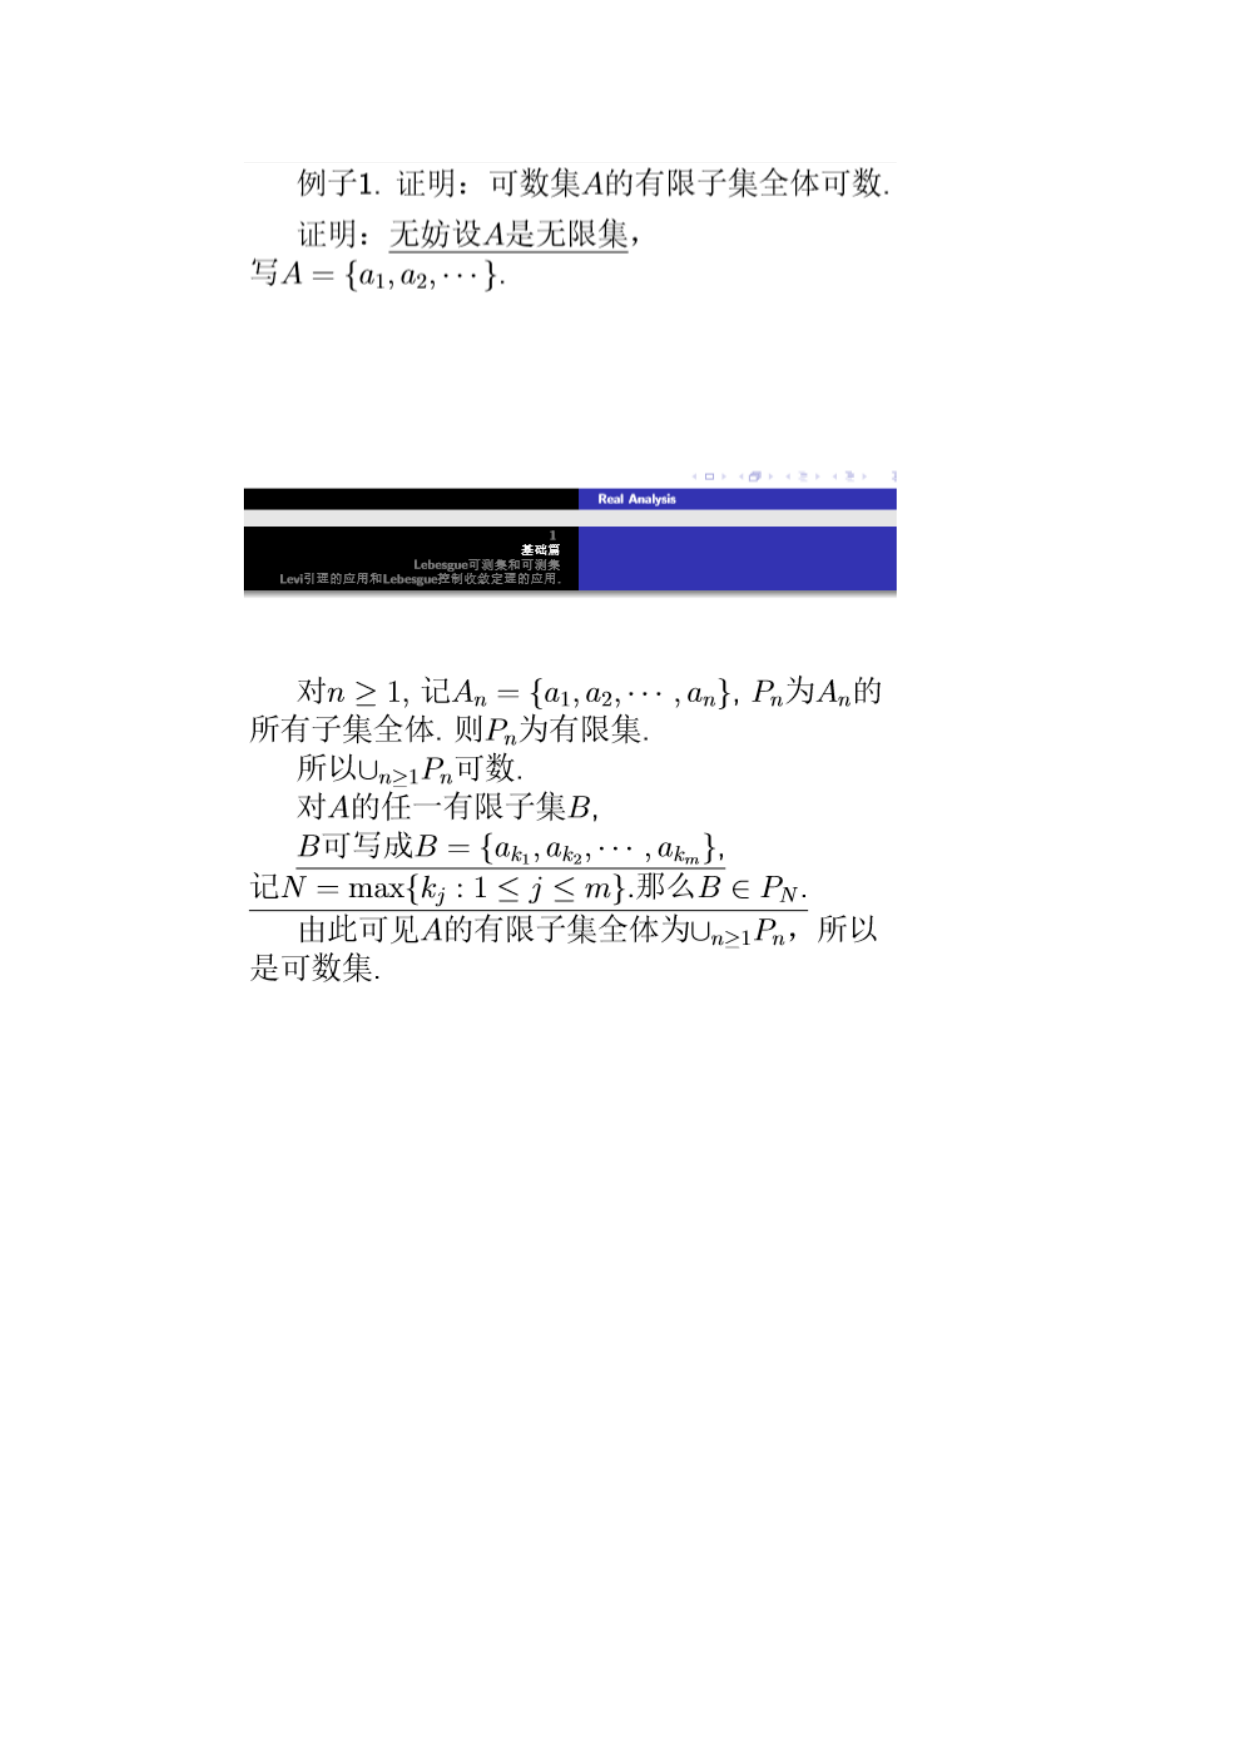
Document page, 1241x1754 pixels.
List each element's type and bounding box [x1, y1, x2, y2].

picture [243, 162, 897, 995]
